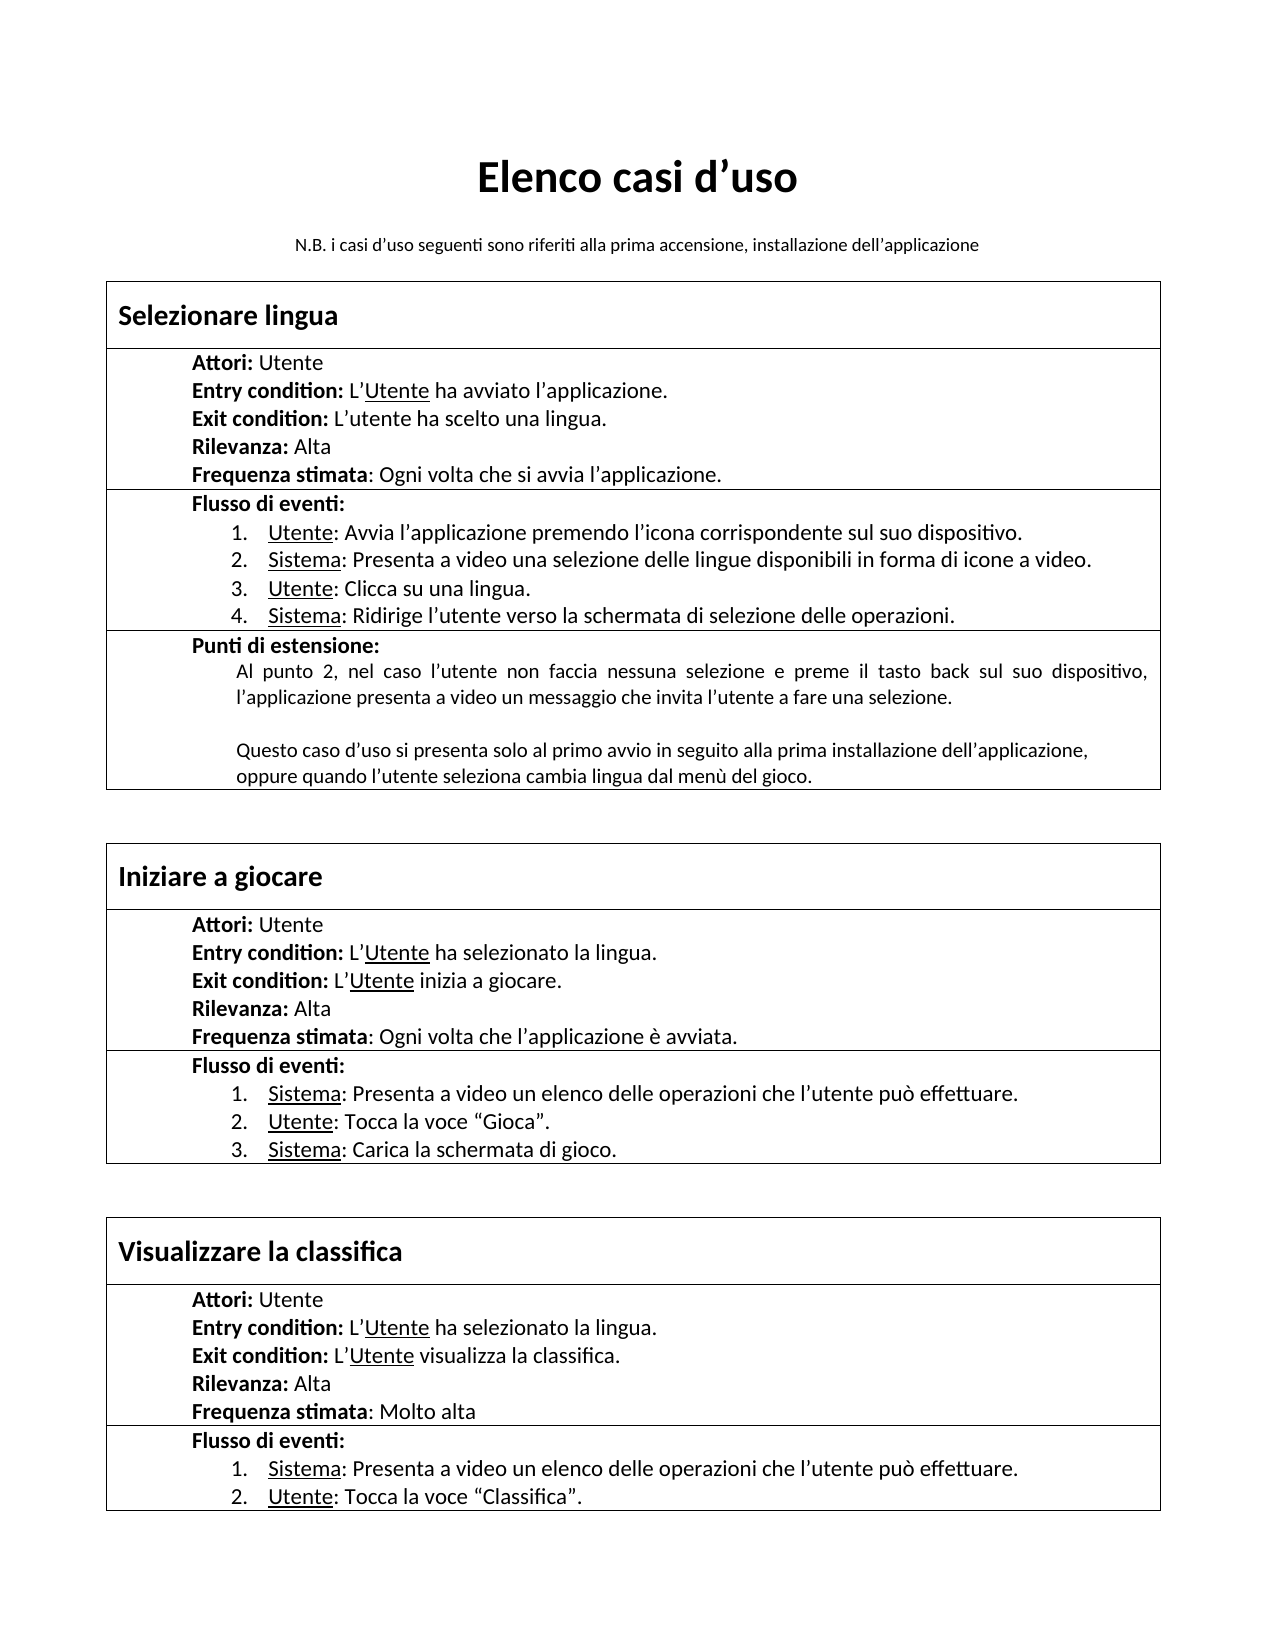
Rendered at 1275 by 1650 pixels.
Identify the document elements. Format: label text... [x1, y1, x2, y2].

table_cell Attori: Utente Entry condition: L’Utente ha selezionato la lingua. Exit condition: L’Utente inizia a giocare. Rilevanza: Alta Frequenza stimata: Ogni volta che l’applicazione è avviata. [107, 910, 1160, 1050]
table_cell Attori: Utente Entry condition: L’Utente ha avviato l’applicazione. Exit condition: L’utente ha scelto una lingua. Rilevanza: Alta Frequenza stimata: Ogni volta che si avvia l’applicazione. [107, 349, 1160, 488]
table_cell Flusso di eventi: Sistema: Presenta a video un elenco delle operazioni che l’utente può effettuare. Utente: Tocca la voce “Gioca”. Sistema: Carica la schermata di gioco. [107, 1051, 1160, 1163]
table_cell Flusso di eventi: Utente: Avvia l’applicazione premendo l’icona corrispondente sul suo dispositivo. Sistema: Presenta a video una selezione delle lingue disponibili in forma di icone a video. Utente: Clicca su una lingua. Sistema: Ridirige l’utente verso la schermata di selezione delle operazioni. [107, 490, 1160, 630]
table_header Visualizzare la classifica [107, 1218, 1160, 1284]
table_header Selezionare lingua [107, 282, 1160, 347]
table_cell Punti di estensione: Al punto 2, nel caso l’utente non faccia nessuna selezione e preme il tasto back sul suo dispositivo, l’applicazione presenta a video un messaggio che invita l’utente a fare una selezione. Questo caso d’uso si presenta solo al primo avvio in seguito alla prima installazione dell’applicazione, oppure quando l’utente seleziona cambia lingua dal menù del gioco. [107, 631, 1160, 788]
table_cell Attori: Utente Entry condition: L’Utente ha selezionato la lingua. Exit condition: L’Utente visualizza la classifica. Rilevanza: Alta Frequenza stimata: Molto alta [107, 1285, 1160, 1425]
table_header Iniziare a giocare [107, 844, 1160, 909]
text Elenco casi d’uso [118, 148, 1157, 203]
text N.B. i casi d’uso seguenti sono riferiti alla prima accensione, installazione dell’applicazione [118, 233, 1157, 256]
